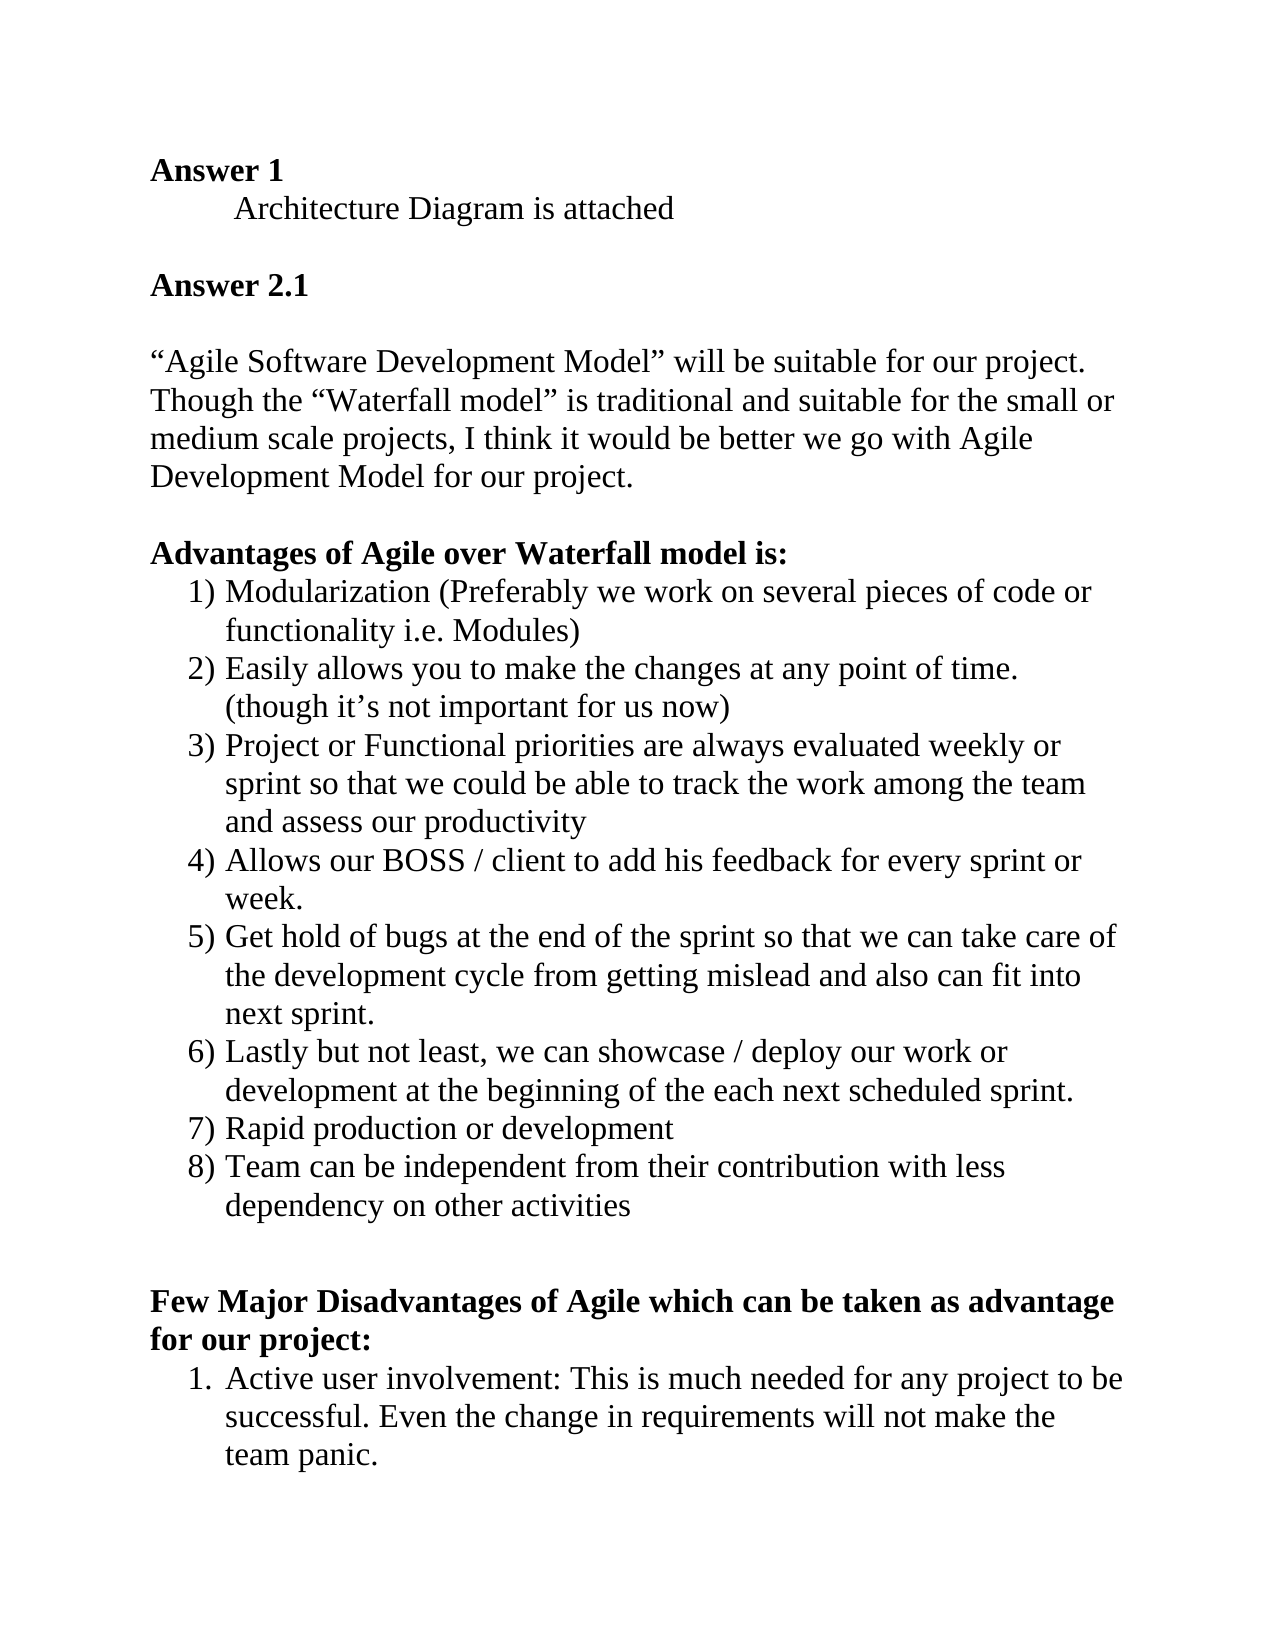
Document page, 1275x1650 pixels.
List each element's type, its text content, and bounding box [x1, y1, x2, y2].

list Active user involvement: This is much needed for any project to be successful. Even the change in requirements will not make the team panic. [187, 1358, 1125, 1473]
list Modularization (Preferably we work on several pieces of code or functionality i.e. Modules) [187, 572, 1125, 648]
text Architecture Diagram is attached [150, 188, 1125, 227]
list Allows our BOSS / client to add his feedback for every sprint or week. [187, 840, 1125, 917]
list Project or Functional priorities are always evaluated weekly or sprint so that we could be able to track the work among the team and assess our productivity [187, 725, 1125, 840]
text Answer 1 [150, 150, 1125, 188]
text Advantages of Agile over Waterfall model is: [150, 533, 1125, 572]
text “Agile Software Development Model” will be suitable for our project. [150, 342, 1125, 380]
text Few Major Disadvantages of Agile which can be taken as advantage for our project: [150, 1281, 1125, 1358]
list Lastly but not least, we can showcase / deploy our work or development at the beginning of the each next scheduled sprint. [187, 1032, 1125, 1108]
text Answer 2.1 [150, 265, 1125, 303]
list Easily allows you to make the changes at any point of time. (though it’s not important for us now) [187, 648, 1125, 725]
list Rapid production or development [187, 1108, 1125, 1147]
text Though the “Waterfall model” is traditional and suitable for the small or medium scale projects, I think it would be better we go with Agile Development Model for our project. [150, 380, 1125, 495]
list Get hold of bugs at the end of the sprint so that we can take care of the development cycle from getting mislead and also can fit into next sprint. [187, 917, 1125, 1032]
list Team can be independent from their contribution with less dependency on other activities [187, 1147, 1125, 1223]
